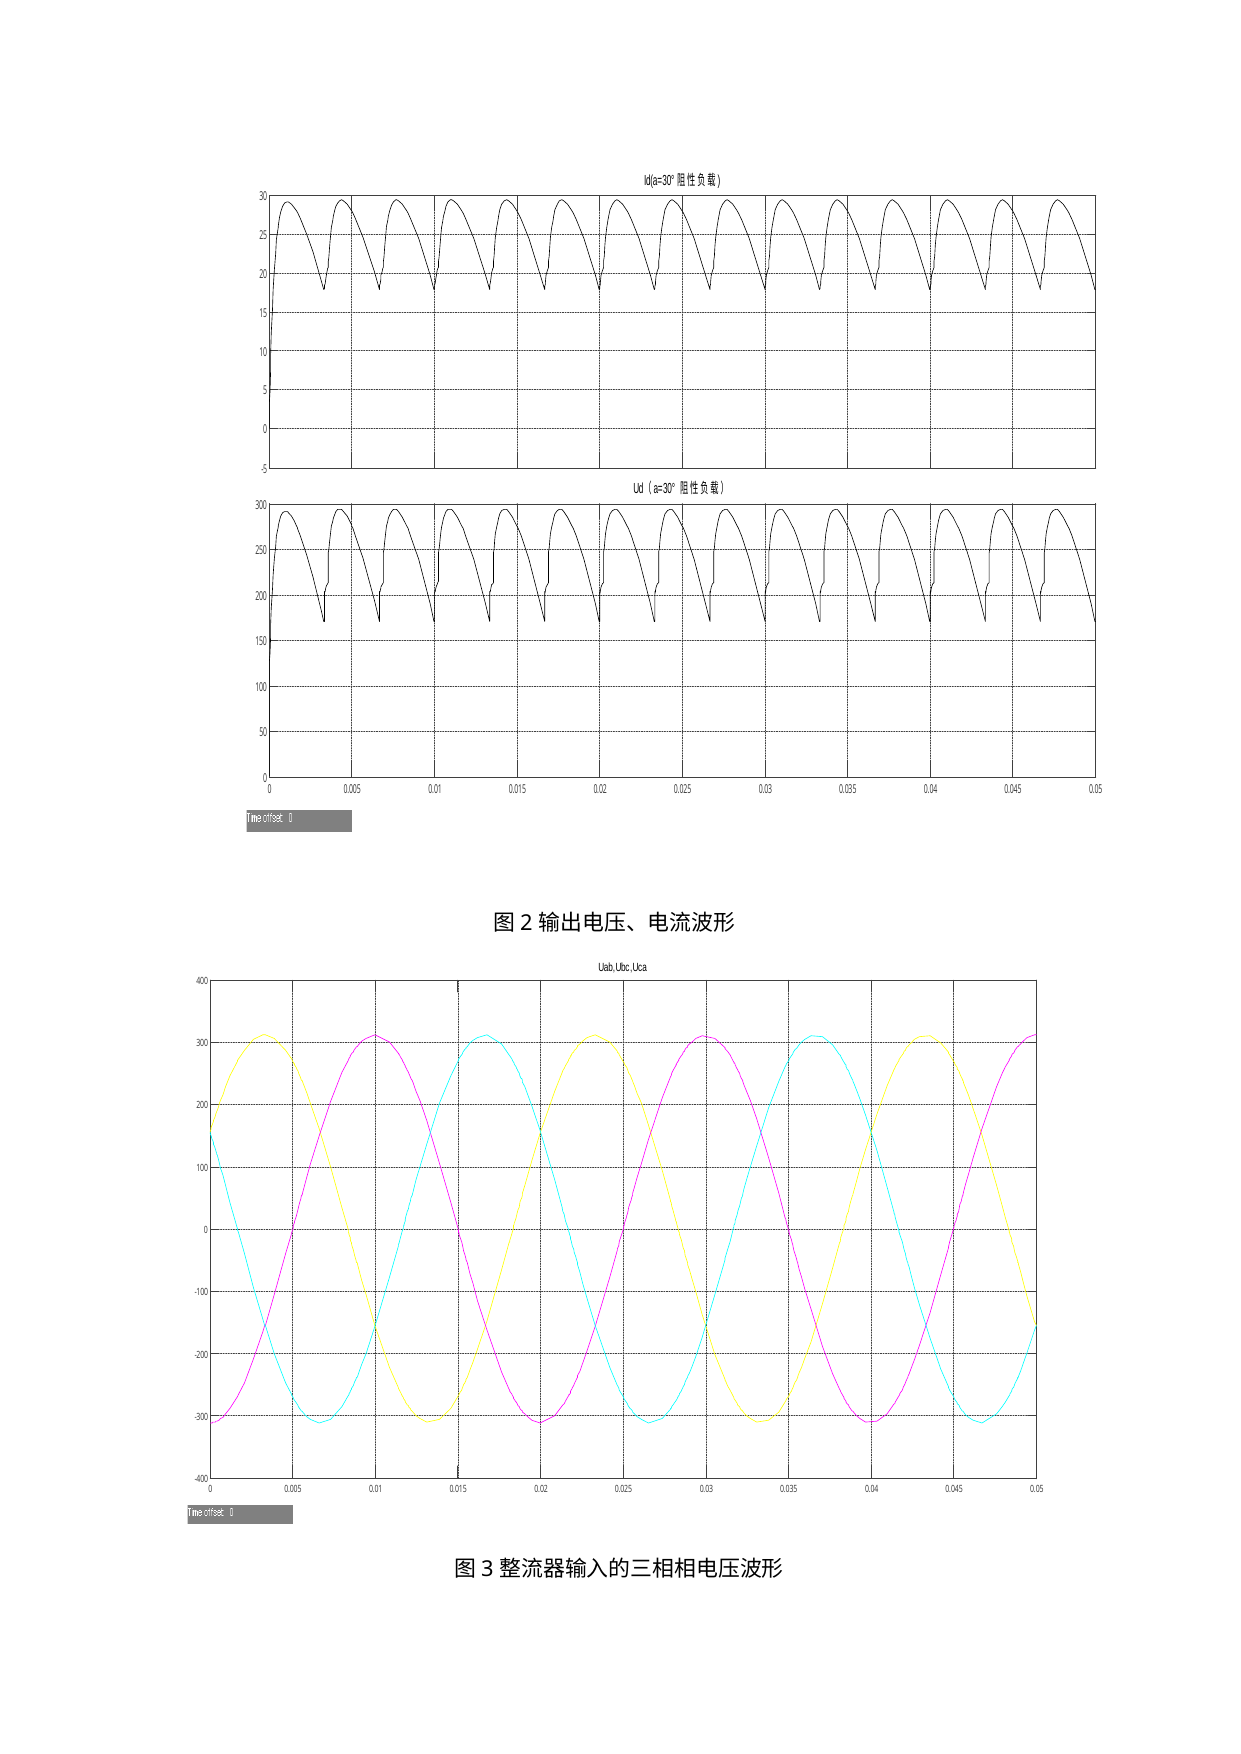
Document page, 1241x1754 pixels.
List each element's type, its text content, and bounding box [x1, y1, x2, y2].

text 图2 输出电压、电流波形 [187, 904, 1051, 937]
text 图3 整流器输入的三相相电压波形 [187, 1550, 1051, 1583]
